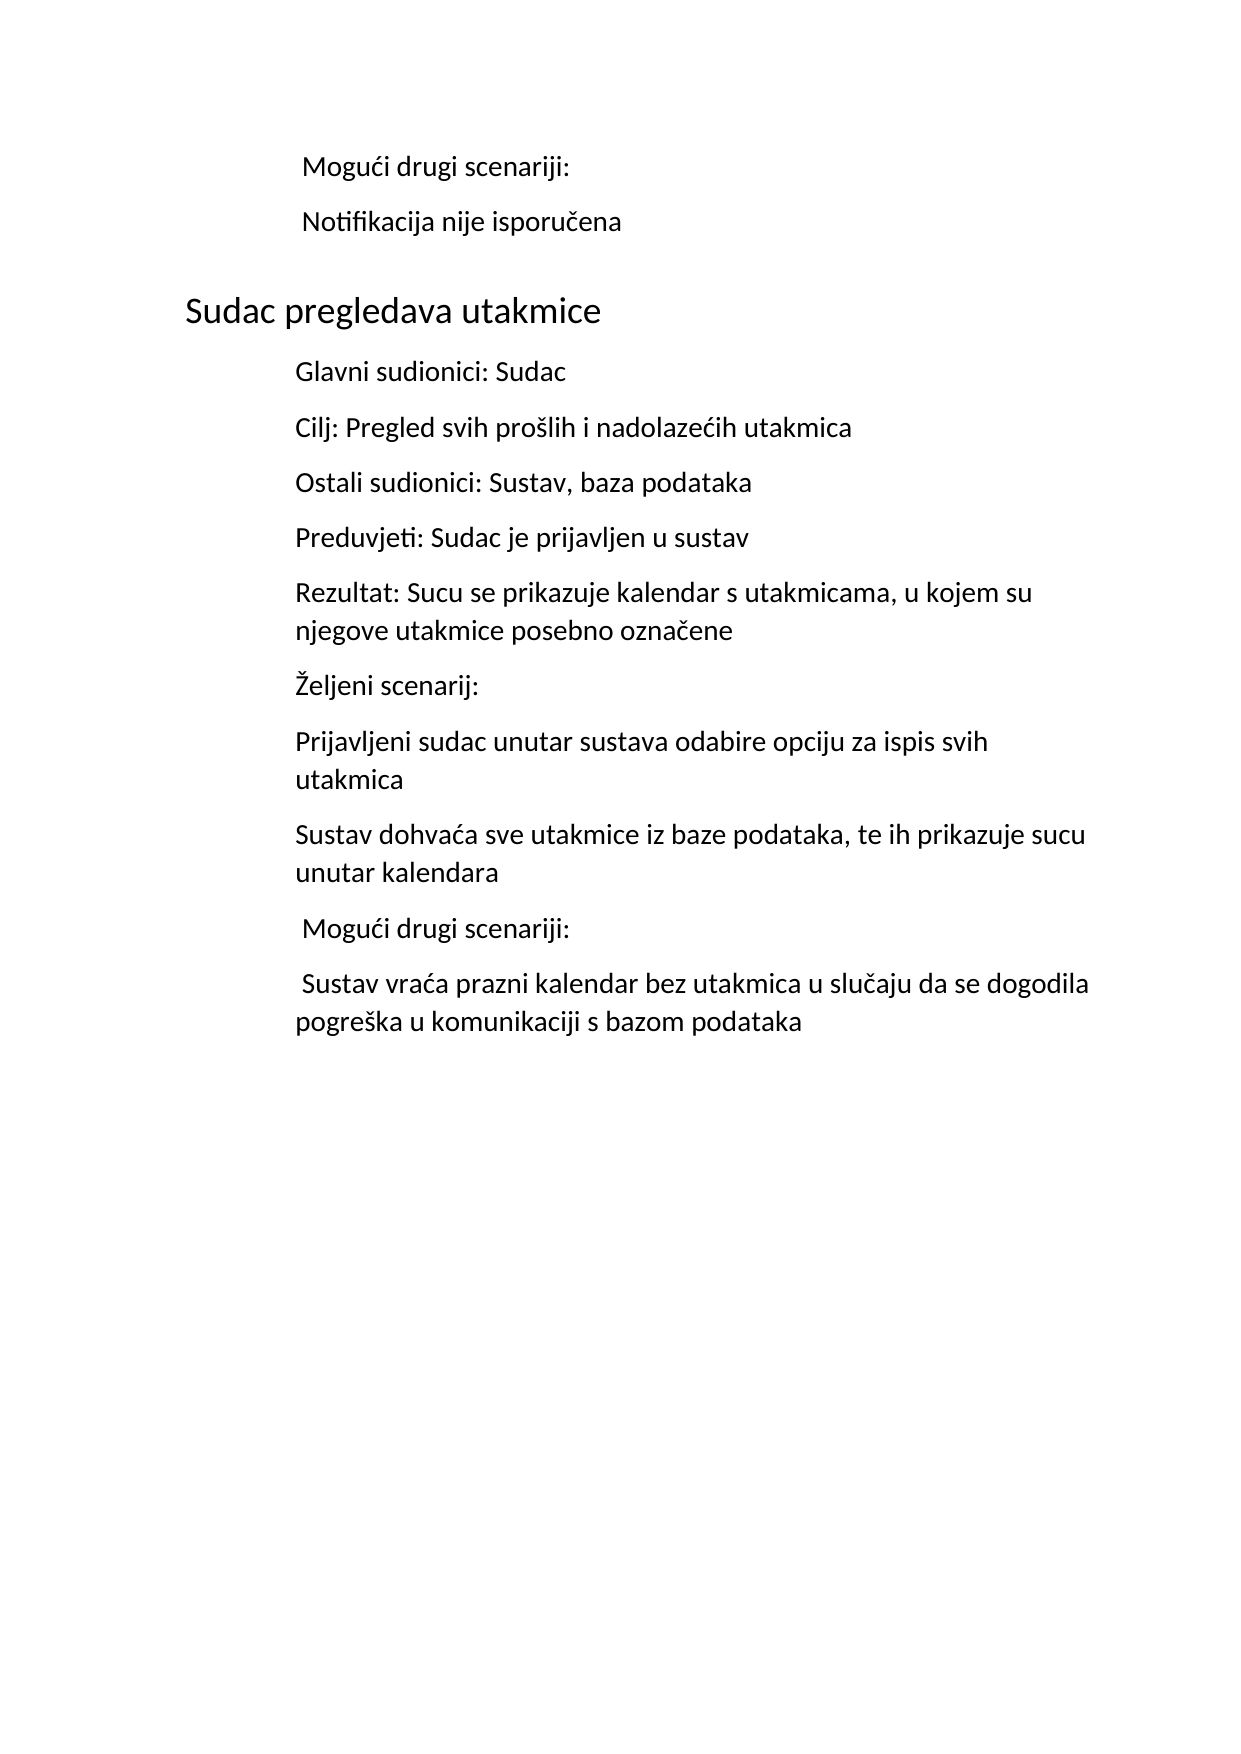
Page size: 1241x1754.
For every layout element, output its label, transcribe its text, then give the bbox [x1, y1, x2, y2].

text Glavni sudionici: Sudac [295, 353, 1093, 389]
text Prijavljeni sudac unutar sustava odabire opciju za ispis svih utakmica [295, 723, 1093, 797]
text Sudac pregledava utakmice [185, 287, 1093, 333]
text Željeni scenarij: [295, 667, 1093, 703]
text Mogući drugi scenariji: [295, 910, 1093, 945]
text Rezultat: Sucu se prikazuje kalendar s utakmicama, u kojem su njegove utakmice posebno označene [295, 574, 1093, 648]
text Cilj: Pregled svih prošlih i nadolazećih utakmica [295, 409, 1093, 444]
text Sustav dohvaća sve utakmice iz baze podataka, te ih prikazuje sucu unutar kalendara [295, 816, 1093, 890]
text Ostali sudionici: Sustav, baza podataka [295, 464, 1093, 499]
text Preduvjeti: Sudac je prijavljen u sustav [295, 519, 1093, 554]
text Notifikacija nije isporučena [295, 203, 1093, 268]
text Sustav vraća prazni kalendar bez utakmica u slučaju da se dogodila pogreška u komunikaciji s bazom podataka [295, 965, 1093, 1039]
text Mogući drugi scenariji: [295, 148, 1093, 183]
